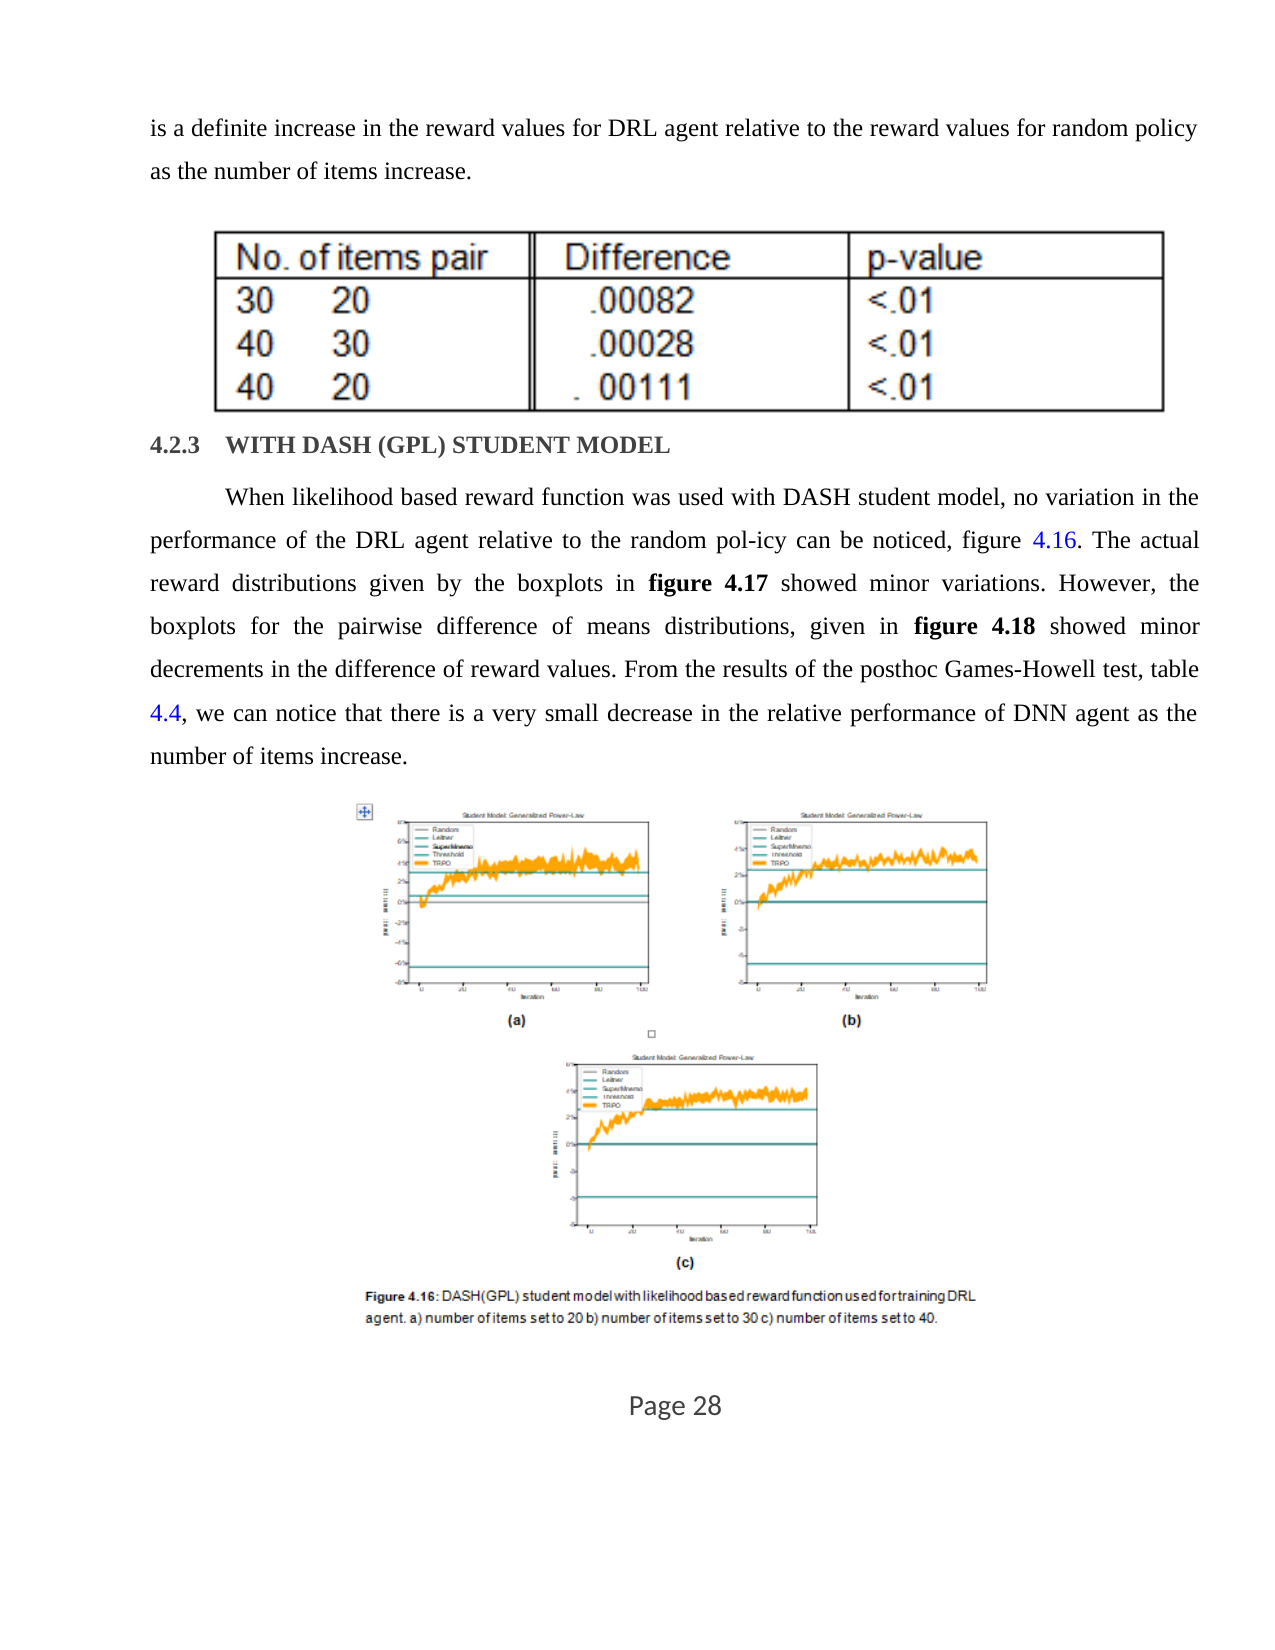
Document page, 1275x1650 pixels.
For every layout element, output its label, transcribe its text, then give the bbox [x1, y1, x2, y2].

picture [346, 792, 1003, 1336]
picture [203, 215, 1177, 427]
text 4.2.3 WITH DASH (GPL) STUDENT MODEL [150, 260, 1200, 459]
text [149, 113, 1200, 185]
text When likelihood based reward function was used with DASH student model, no variation in the performance of the DRL agent relative to the random pol-icy can be noticed, figure 4.16. The actual reward distributions given by the boxplots in figure 4.17 showed minor variations. However, the boxplots for the pairwise difference of means distributions, given in figure 4.18 showed minor decrements in the difference of reward values. From the results of the posthoc Games-Howell test, table 4.4, we can notice that there is a very small decrease in the relative performance of DNN agent as the number of items increase. [150, 482, 1200, 769]
